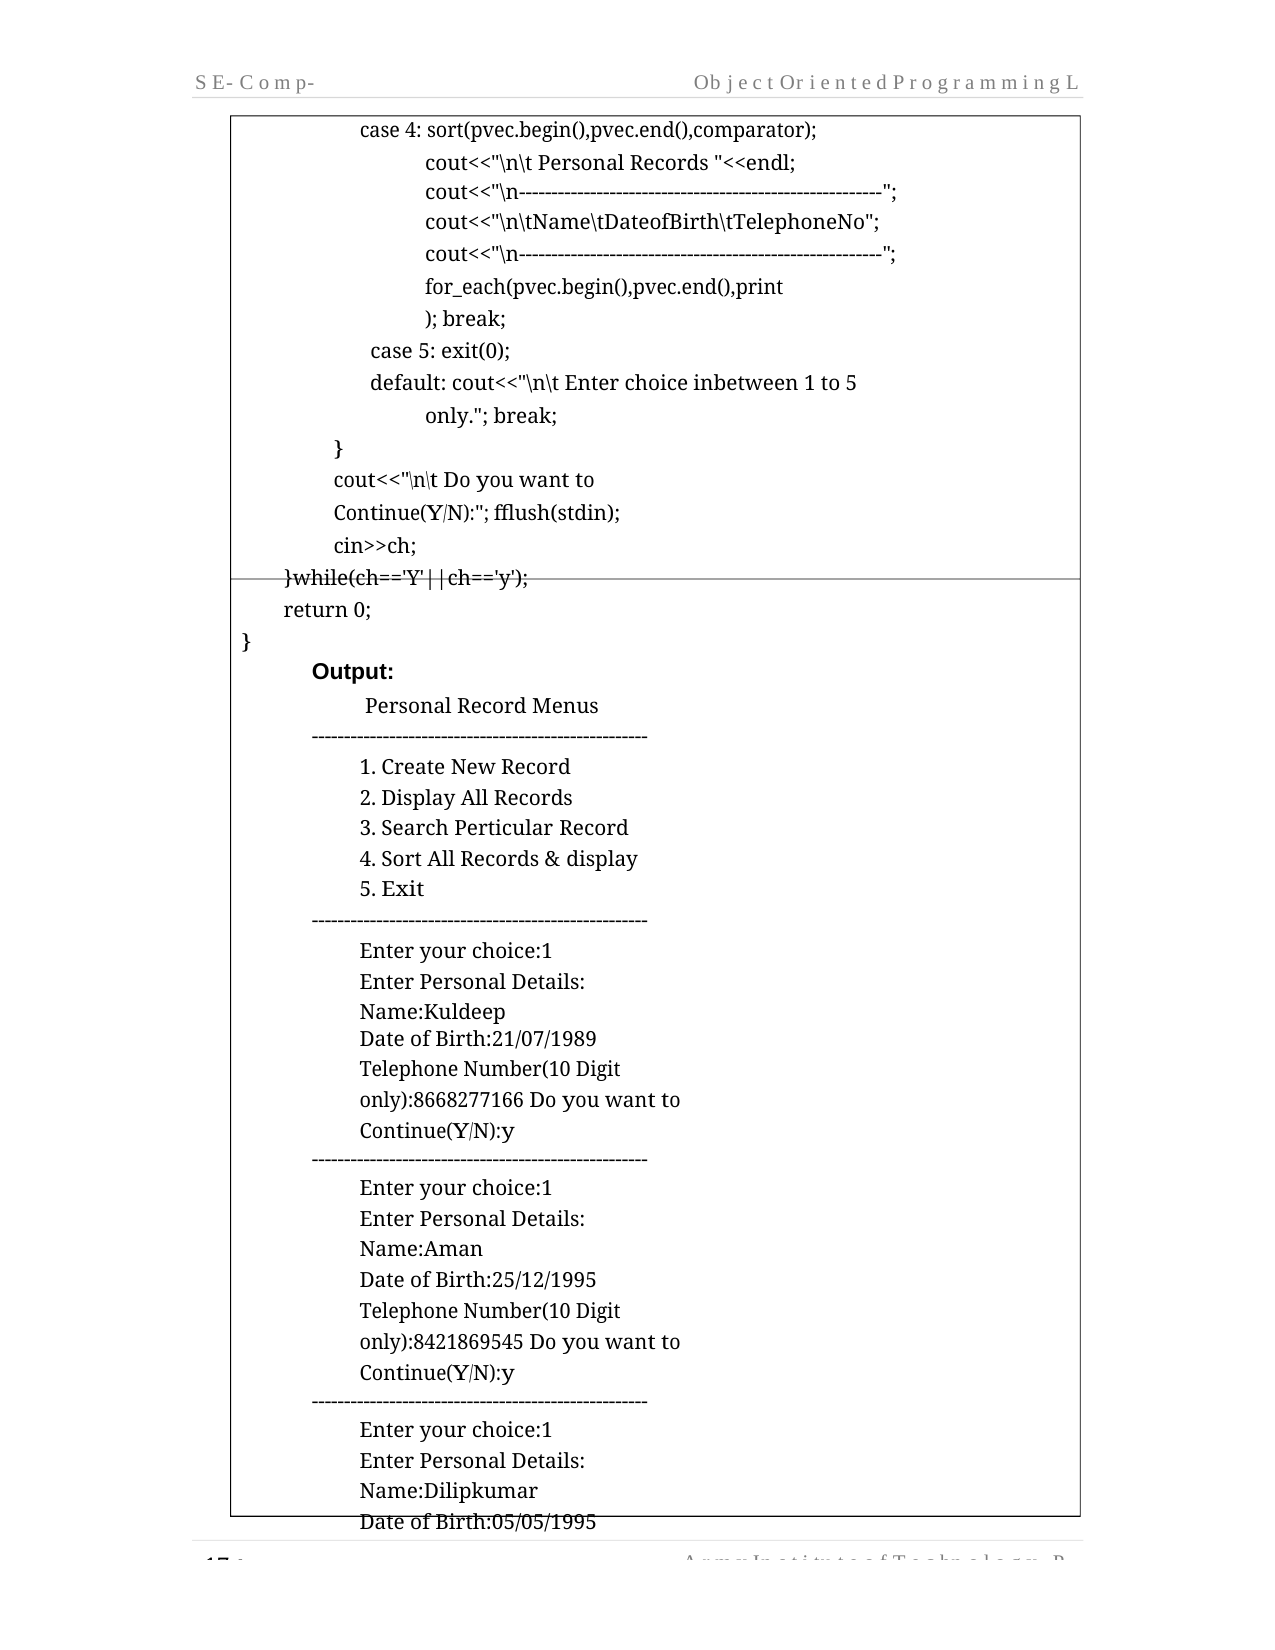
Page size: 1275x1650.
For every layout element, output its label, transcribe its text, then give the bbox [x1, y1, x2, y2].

list Create New Record [359, 752, 1121, 780]
text Telephone Number(10 Digit only):8421869545 Do you want to Continue(Y/N):y [359, 1296, 784, 1387]
list Display All Records [359, 783, 1121, 811]
text ---------------------------------------------------- [312, 905, 1121, 934]
subtitle Output: [312, 658, 1121, 685]
list Search Perticular Record [359, 813, 1121, 842]
text ---------------------------------------------------- [312, 721, 1121, 750]
text case 5: exit(0); [370, 337, 1121, 365]
text cout<<"\n\tName\tDateofBirth\tTelephoneNo"; cout<<"\n "; [425, 207, 897, 268]
text cout<<"\n\t Do you want to Continue(Y/N):"; fflush(stdin); [333, 466, 750, 527]
text } [333, 434, 1121, 462]
text } [241, 627, 1121, 656]
text }while(ch=='Y'||ch=='y'); return 0; [283, 563, 574, 623]
text Telephone Number(10 Digit only):8668277166 Do you want to Continue(Y/N):y [359, 1054, 784, 1145]
text Date of Birth:05/05/1995 [359, 1507, 1121, 1536]
text Date of Birth:21/07/1989 [359, 1028, 1121, 1052]
text case 4: sort(pvec.begin(),pvec.end(),comparator); cout<<"\n\t Personal Records "<<endl; [359, 115, 892, 176]
text ---------------------------------------------------- [312, 1148, 1121, 1171]
text Enter your choice:1 Enter Personal Details: Name:Dilipkumar [359, 1415, 587, 1505]
text for_each(pvec.begin(),pvec.end(),print); break; [425, 272, 784, 333]
text default: cout<<"\n\t Enter choice inbetween 1 to 5 only."; break; [370, 368, 902, 429]
text Personal Record Menus [365, 691, 1121, 719]
text Date of Birth:25/12/1995 [359, 1266, 1121, 1294]
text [312, 1390, 1121, 1413]
text cin>>ch; [333, 531, 1121, 559]
text cout<<"\n "; [425, 181, 1121, 204]
text Enter your choice:1 Enter Personal Details: Name:Aman [359, 1173, 587, 1263]
text Enter your choice:1 Enter Personal Details: Name:Kuldeep [359, 936, 587, 1026]
list Sort All Records & display [359, 844, 1121, 872]
list Exit [359, 874, 1121, 903]
